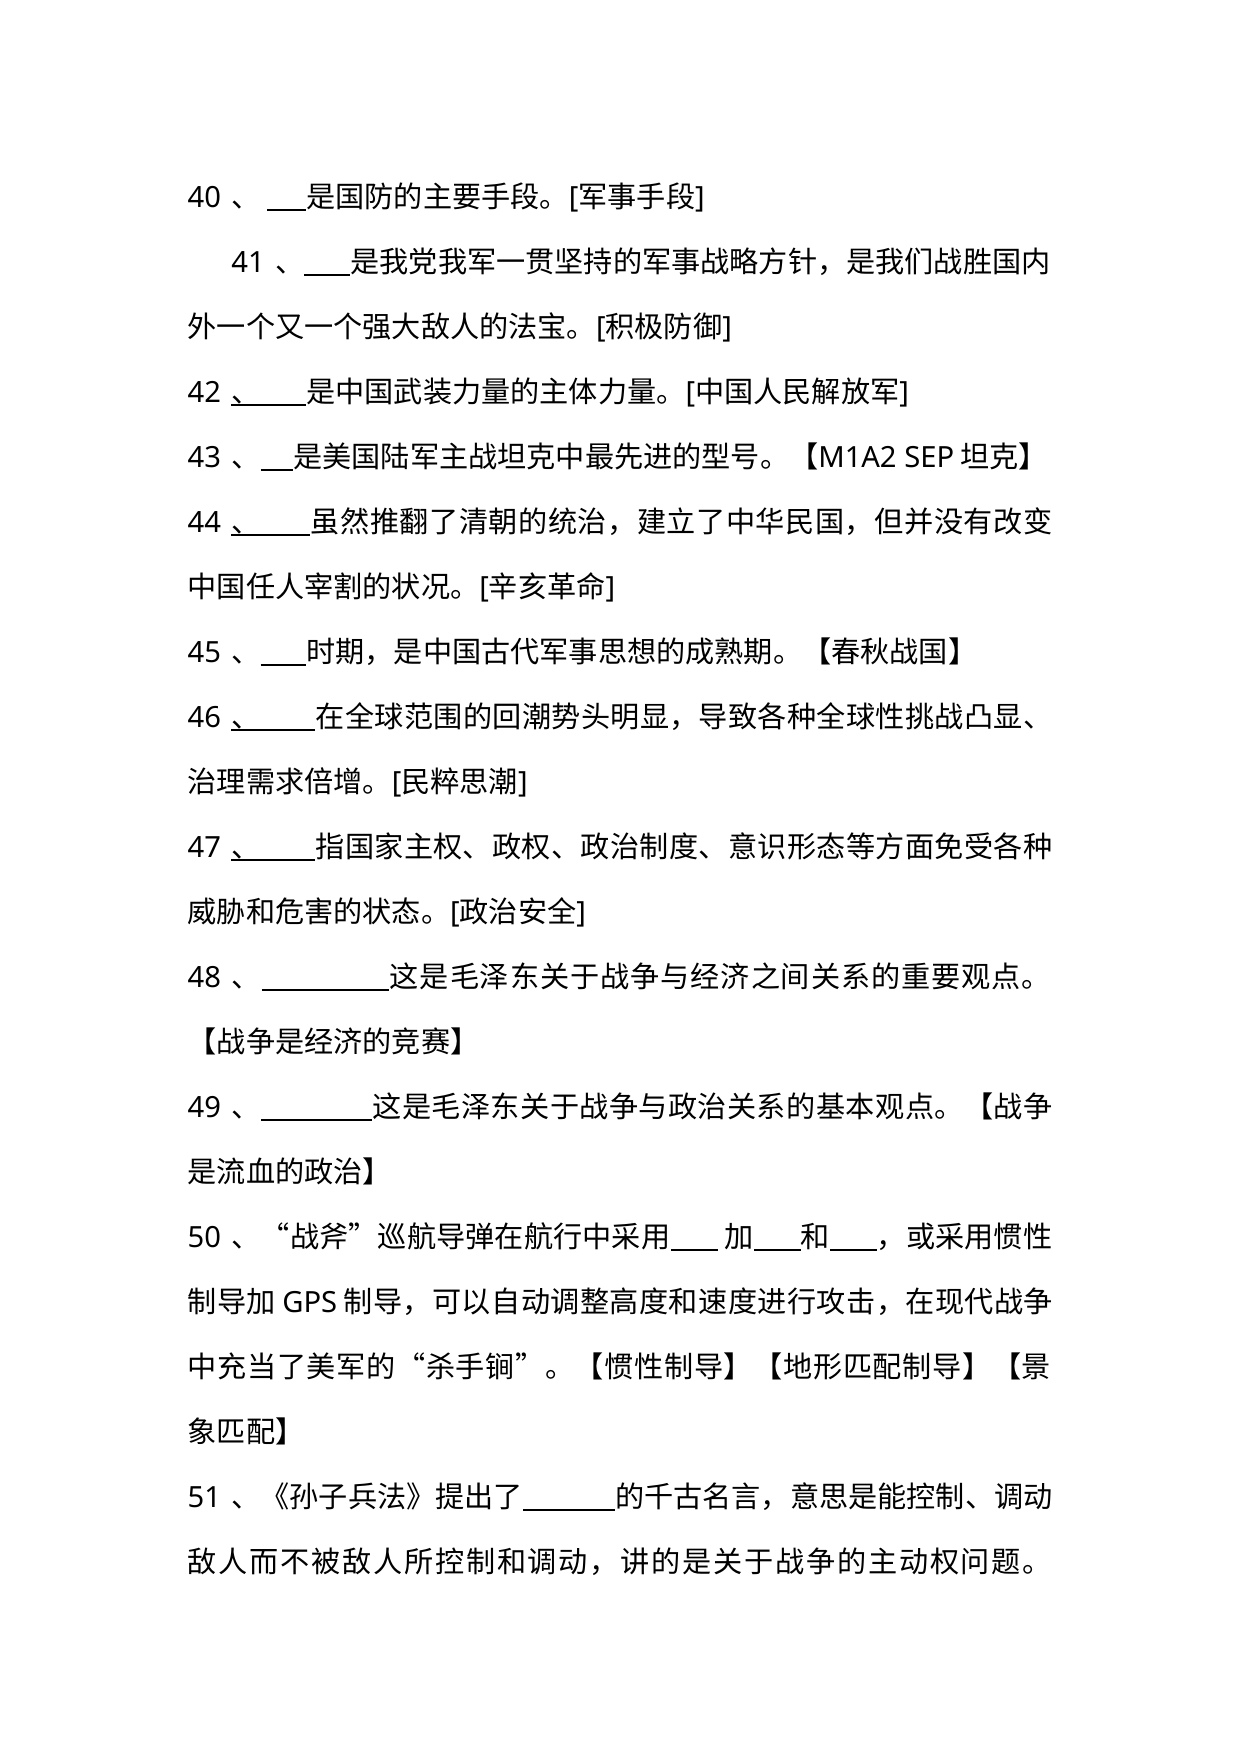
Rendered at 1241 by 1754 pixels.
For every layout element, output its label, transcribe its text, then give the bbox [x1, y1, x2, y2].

list 、“战斧”巡航导弹在航行中采用 加 和 ，或采用惯性制导加GPS制导，可以自动调整高度和速度进行攻击，在现代战争中充当了美军的“杀手锏”。【惯性制导】【地形匹配制导】【景象匹配】 [187, 1202, 1053, 1462]
list 、 这是毛泽东关于战争与政治关系的基本观点。【战争是流血的政治】 [187, 1072, 1053, 1202]
list 、 是中国武装力量的主体力量。[中国人民解放军] [187, 357, 1053, 422]
list 、 是我党我军一贯坚持的军事战略方针，是我们战胜国内外一个又一个强大敌人的法宝。[积极防御] [187, 227, 1052, 357]
list 、 虽然推翻了清朝的统治，建立了中华民国，但并没有改变中国任人宰割的状况。[辛亥革命] [187, 487, 1053, 617]
list 、 时期，是中国古代军事思想的成熟期。【春秋战国】 [187, 617, 1053, 682]
list 、 指国家主权、政权、政治制度、意识形态等方面免受各种威胁和危害的状态。[政治安全] [187, 812, 1053, 942]
list 、 在全球范围的回潮势头明显，导致各种全球性挑战凸显、治理需求倍增。[民粹思潮] [187, 682, 1053, 812]
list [187, 1462, 1053, 1592]
list 、 是美国陆军主战坦克中最先进的型号。【M2 SEP坦克】 [187, 422, 1053, 487]
list 、 是国防的主要手段。[军事手段] [187, 162, 1053, 227]
list 、 这是毛泽东关于战争与经济之间关系的重要观点。【战争是经济的竞赛】 [187, 942, 1053, 1072]
